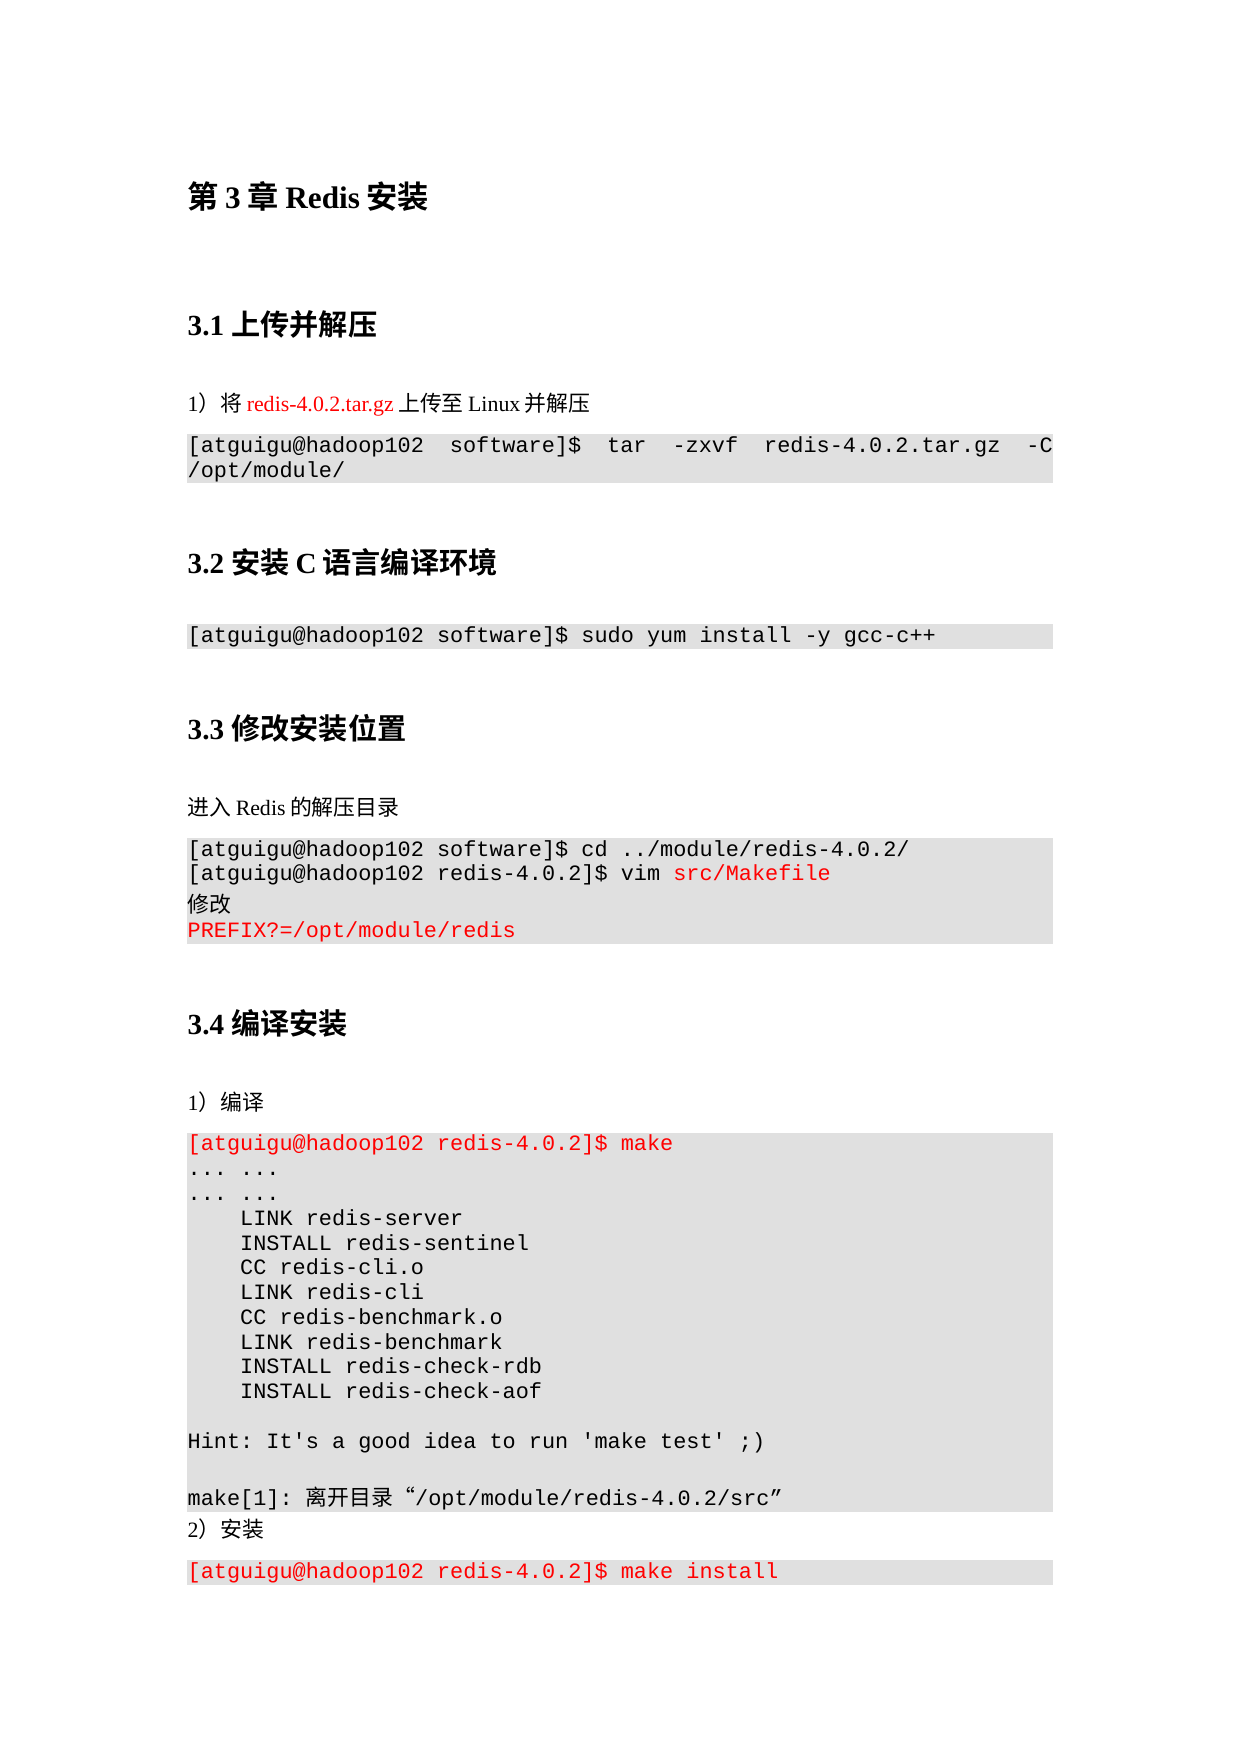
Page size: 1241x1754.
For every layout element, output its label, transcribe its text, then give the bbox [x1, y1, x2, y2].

text Hint: It's a good idea to run 'make test' ;) [187, 1430, 1053, 1455]
text 进入Redis的解压目录 [187, 789, 1053, 822]
text LINK redis-server [187, 1207, 1053, 1232]
text [atguigu@hadoop102 redis-4.0.2]$ vim src/Makefile [187, 862, 1053, 887]
text 1）编译 [187, 1084, 1053, 1117]
text ... ... [187, 1182, 1053, 1207]
subtitle 3.1 上传并解压 [187, 290, 1053, 355]
text CC redis-benchmark.o [187, 1306, 1053, 1331]
text LINK redis-cli [187, 1281, 1053, 1306]
text INSTALL redis-check-aof [187, 1381, 1053, 1405]
text 修改 [187, 887, 1053, 919]
text PREFIX?=/opt/module/redis [187, 919, 1053, 944]
subtitle 第3章 Redis安装 [187, 162, 1053, 227]
text [atguigu@hadoop102 redis-4.0.2]$ make install [187, 1560, 1053, 1585]
text LINK redis-benchmark [187, 1331, 1053, 1356]
text INSTALL redis-sentinel [187, 1232, 1053, 1257]
text CC redis-cli.o [187, 1257, 1053, 1281]
text [atguigu@hadoop102 redis-4.0.2]$ make [187, 1133, 1053, 1157]
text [187, 1480, 1053, 1512]
text INSTALL redis-check-rdb [187, 1356, 1053, 1381]
subtitle 3.3 修改安装位置 [187, 694, 1053, 759]
subtitle 3.2 安装C语言编译环境 [187, 529, 1053, 594]
text [atguigu@hadoop102 software]$ tar -zxvf redis-4.0.2.tar.gz -C /opt/module/ [187, 434, 1053, 483]
text [atguigu@hadoop102 software]$ cd ../module/redis-4.0.2/ [187, 838, 1053, 862]
subtitle 3.4 编译安装 [187, 989, 1053, 1054]
text ... ... [187, 1157, 1053, 1182]
text [atguigu@hadoop102 software]$ sudo yum install -y gcc-c++ [187, 624, 1053, 649]
text 2）安装 [187, 1512, 1053, 1544]
text 1）将redis-4.0.2.tar.gz上传至Linux并解压 [187, 386, 1053, 418]
